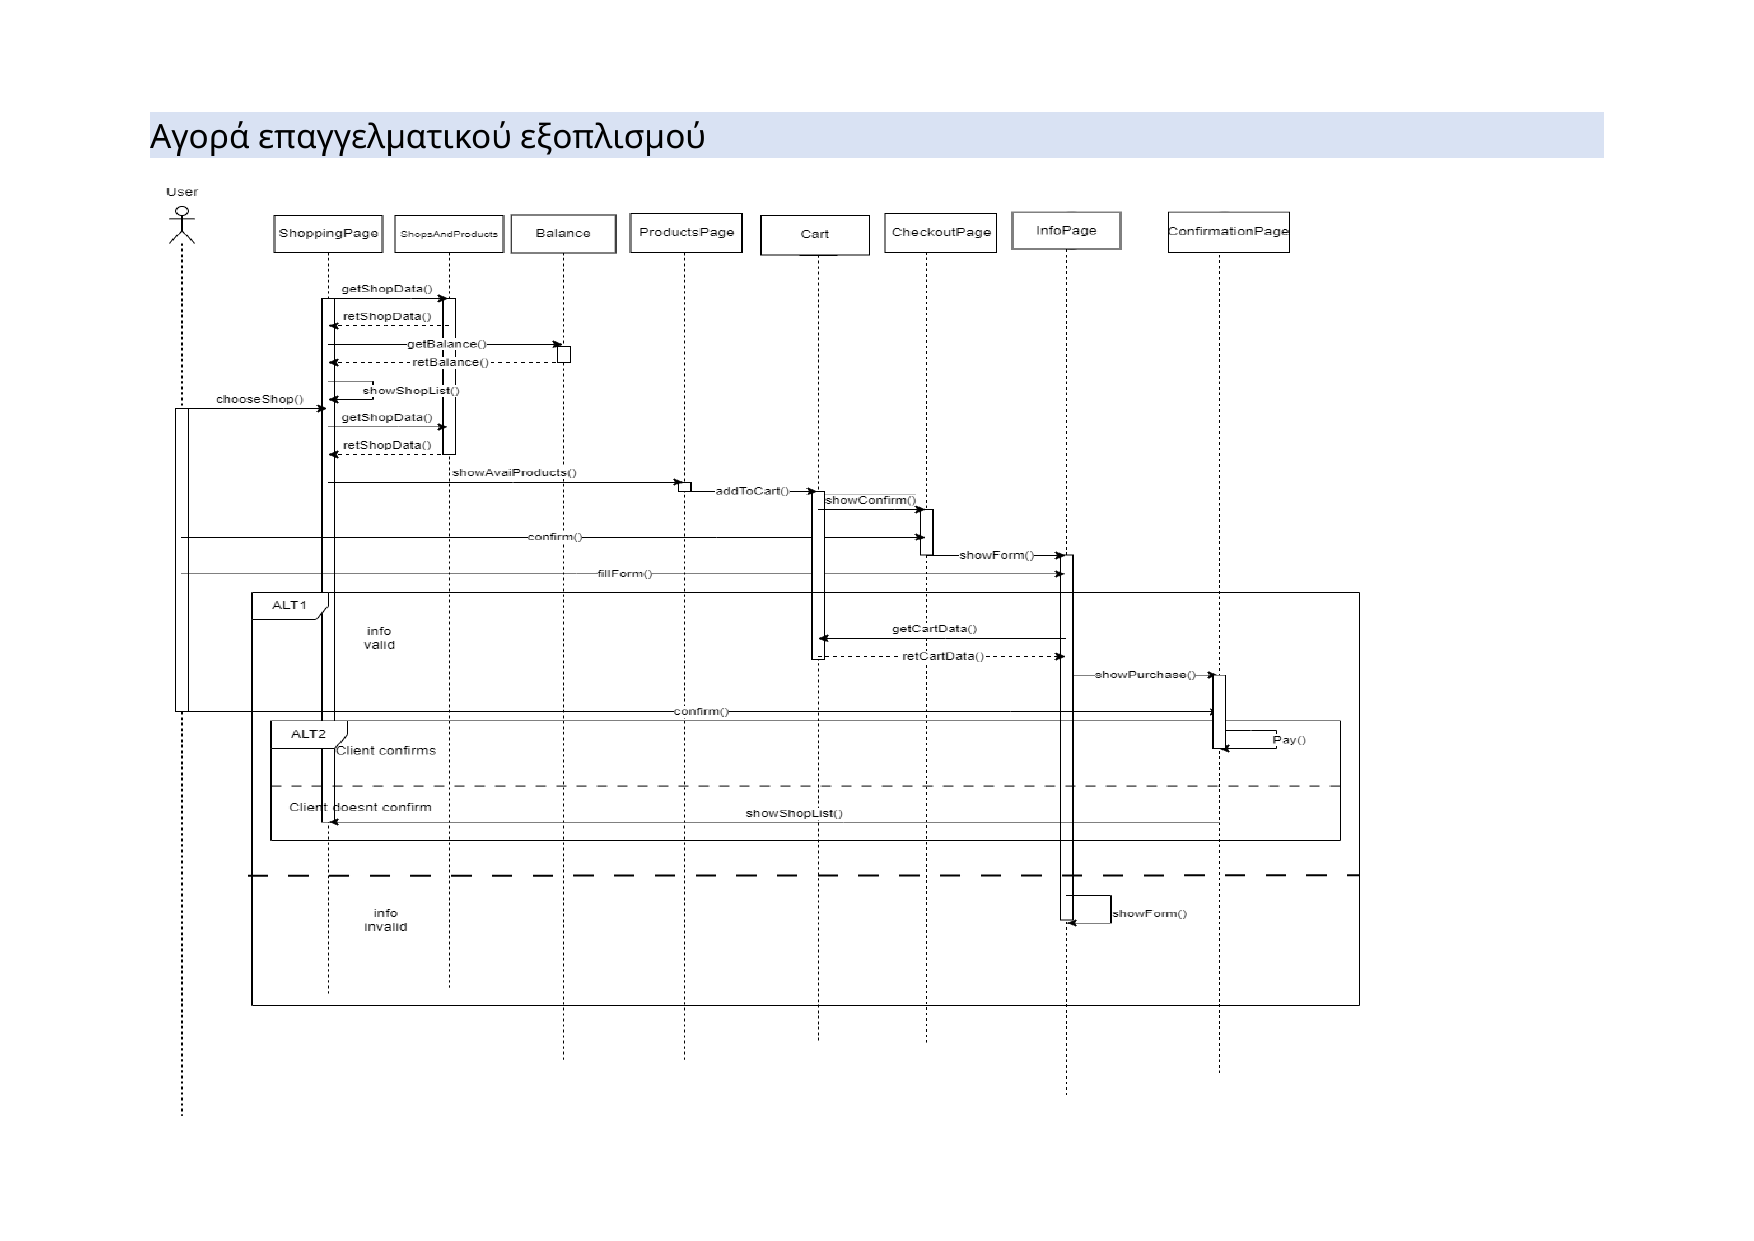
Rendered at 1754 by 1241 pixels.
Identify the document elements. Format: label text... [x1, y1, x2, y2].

picture [150, 178, 1363, 1116]
text Αγορά επαγγελματικού εξοπλισμού [150, 112, 1604, 158]
